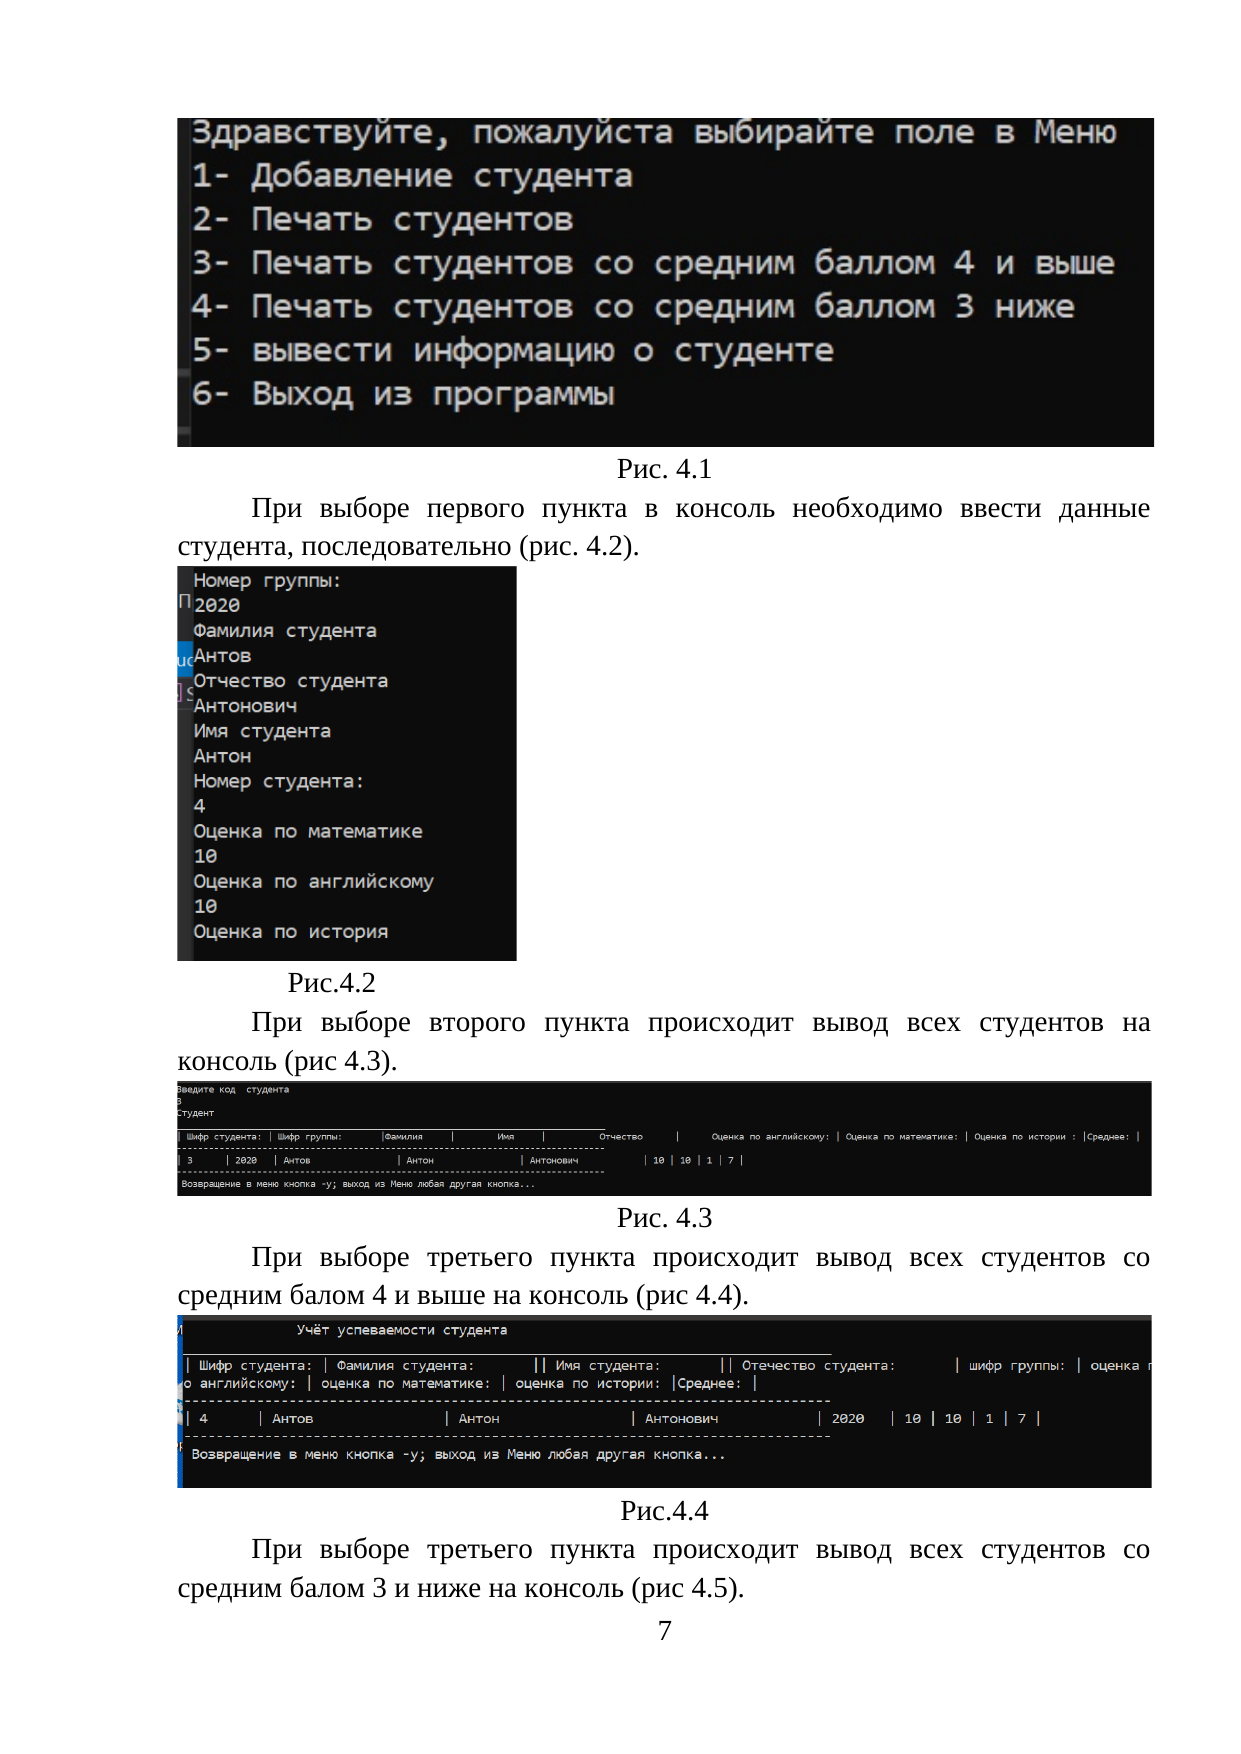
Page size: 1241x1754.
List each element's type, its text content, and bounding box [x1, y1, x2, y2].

text При выборе второго пункта происходит вывод всех студентов на консоль (рис 4.3). [177, 1004, 1152, 1076]
text При выборе третьего пункта происходит вывод всех студентов со средним балом 4 и выше на консоль (рис 4.4). [177, 1239, 1152, 1311]
text При выборе третьего пункта происходит вывод всех студентов со средним балом 3 и ниже на консоль (рис 4.5). [177, 1531, 1152, 1603]
picture [177, 118, 1155, 447]
picture [177, 1081, 1152, 1196]
text Рис. 4.3 [177, 1200, 1152, 1234]
text Рис. 4.1 [177, 451, 1152, 485]
picture [177, 566, 517, 961]
text Рис.4.4 [177, 1488, 1152, 1526]
text При выборе первого пункта в консоль необходимо ввести данные студента, последовательно (рис. 4.2). [177, 490, 1152, 562]
picture [177, 1315, 1152, 1488]
text Рис.4.2 [251, 966, 1152, 999]
